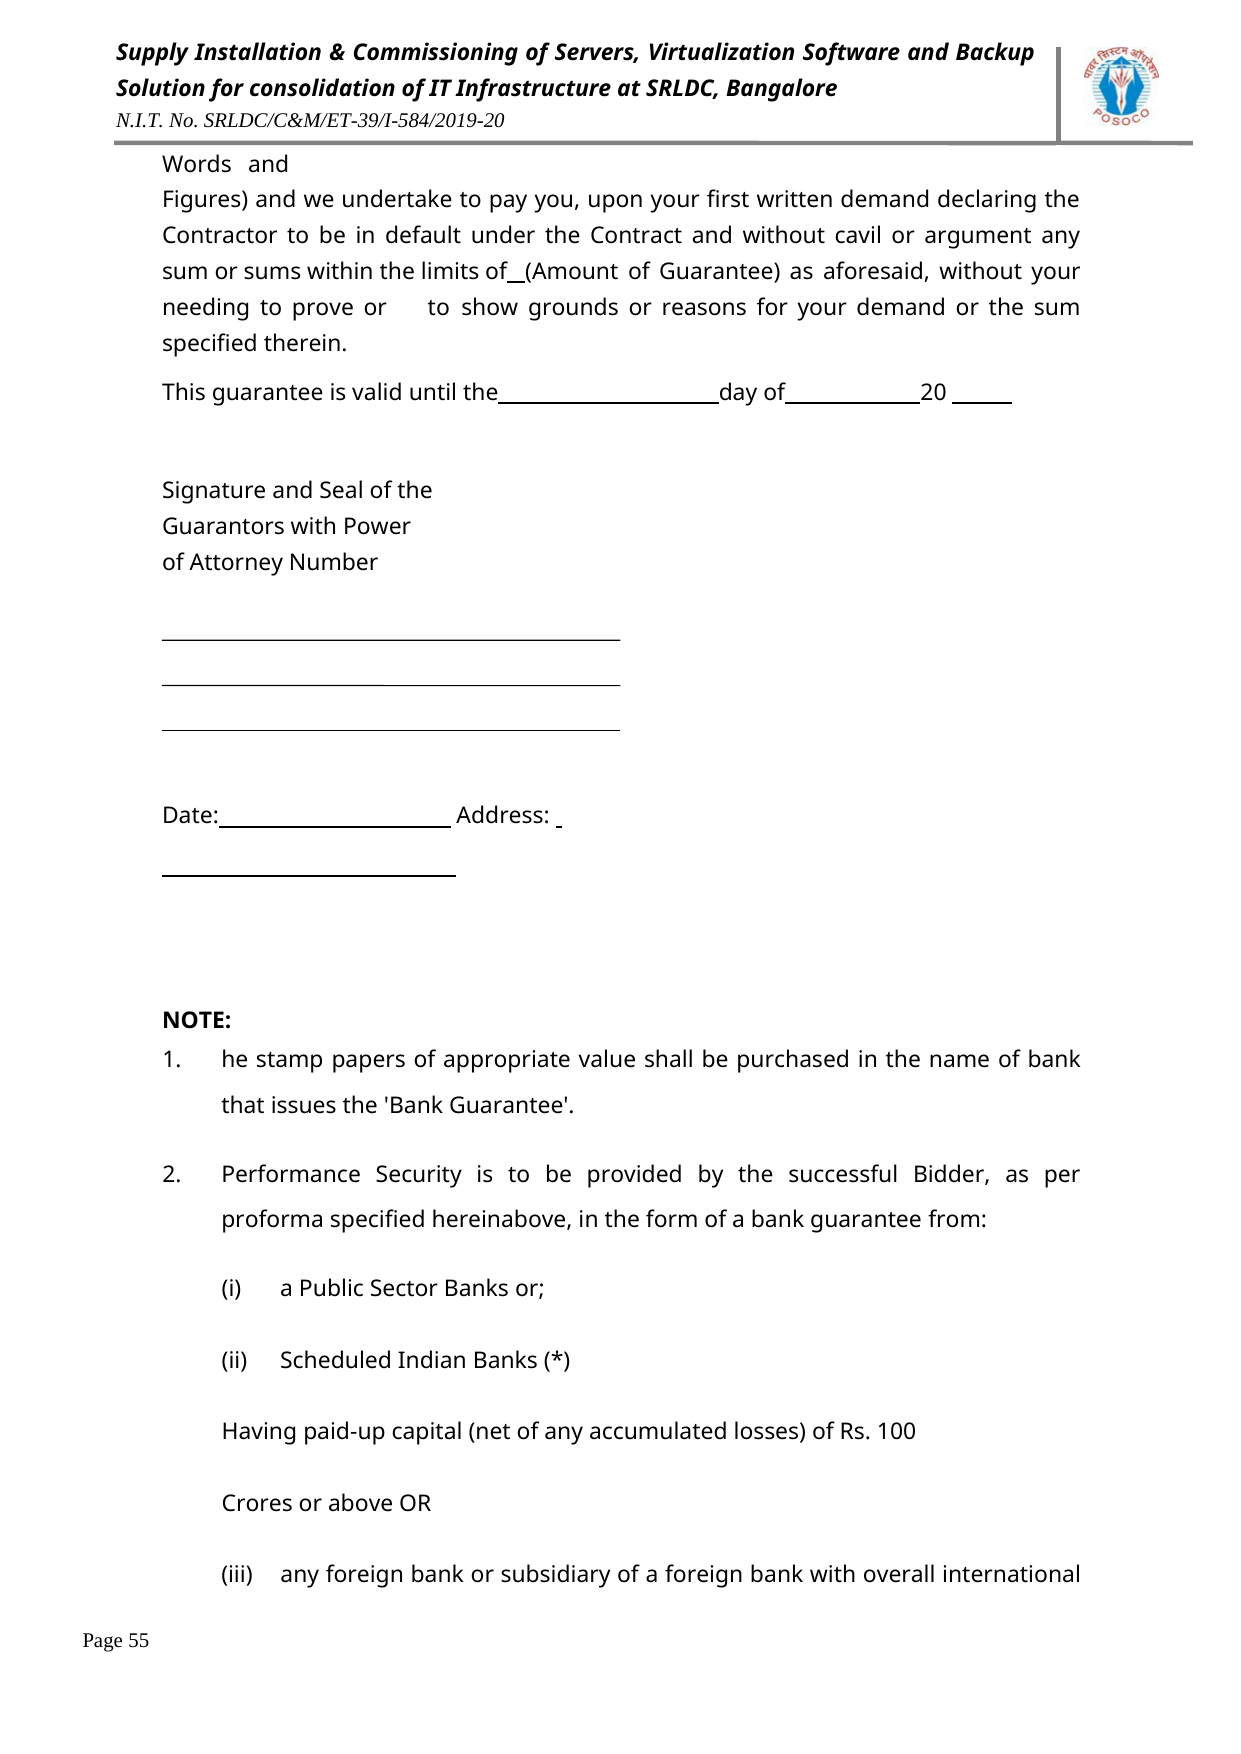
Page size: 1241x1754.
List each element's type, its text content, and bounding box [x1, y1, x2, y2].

text Date: Address: [162, 799, 355, 875]
text NOTE: [162, 1004, 1092, 1035]
list he stamp papers of appropriate value shall be purchased in the name of bank that issues the 'Bank Guarantee'. [162, 1043, 1082, 1120]
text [162, 148, 1092, 179]
picture [1083, 47, 1159, 126]
list Scheduled Indian Banks (*) [221, 1344, 1092, 1375]
text Having paid-up capital (net of any accumulated losses) of Rs. 100 Crores or above OR [221, 1415, 953, 1518]
text Signature and Seal of the Guarantors with Power of Attorney Number [162, 474, 438, 577]
text Figures) and we undertake to pay you, upon your first written demand declaring the Contractor to be in default under the Contract and without cavil or argument any sum or sums within the limits of (Amount of Guarantee) as aforesaid, without your needing to prove or to show grounds or reasons for your demand or the sum specified therein. [162, 183, 1081, 358]
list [221, 1558, 1082, 1589]
list a Public Sector Banks or; [221, 1272, 1092, 1303]
text This guarantee is valid until the day of 20 [162, 375, 1092, 407]
list Performance Security is to be provided by the successful Bidder, as per proforma specified hereinabove, in the form of a bank guarantee from: [162, 1158, 1082, 1234]
